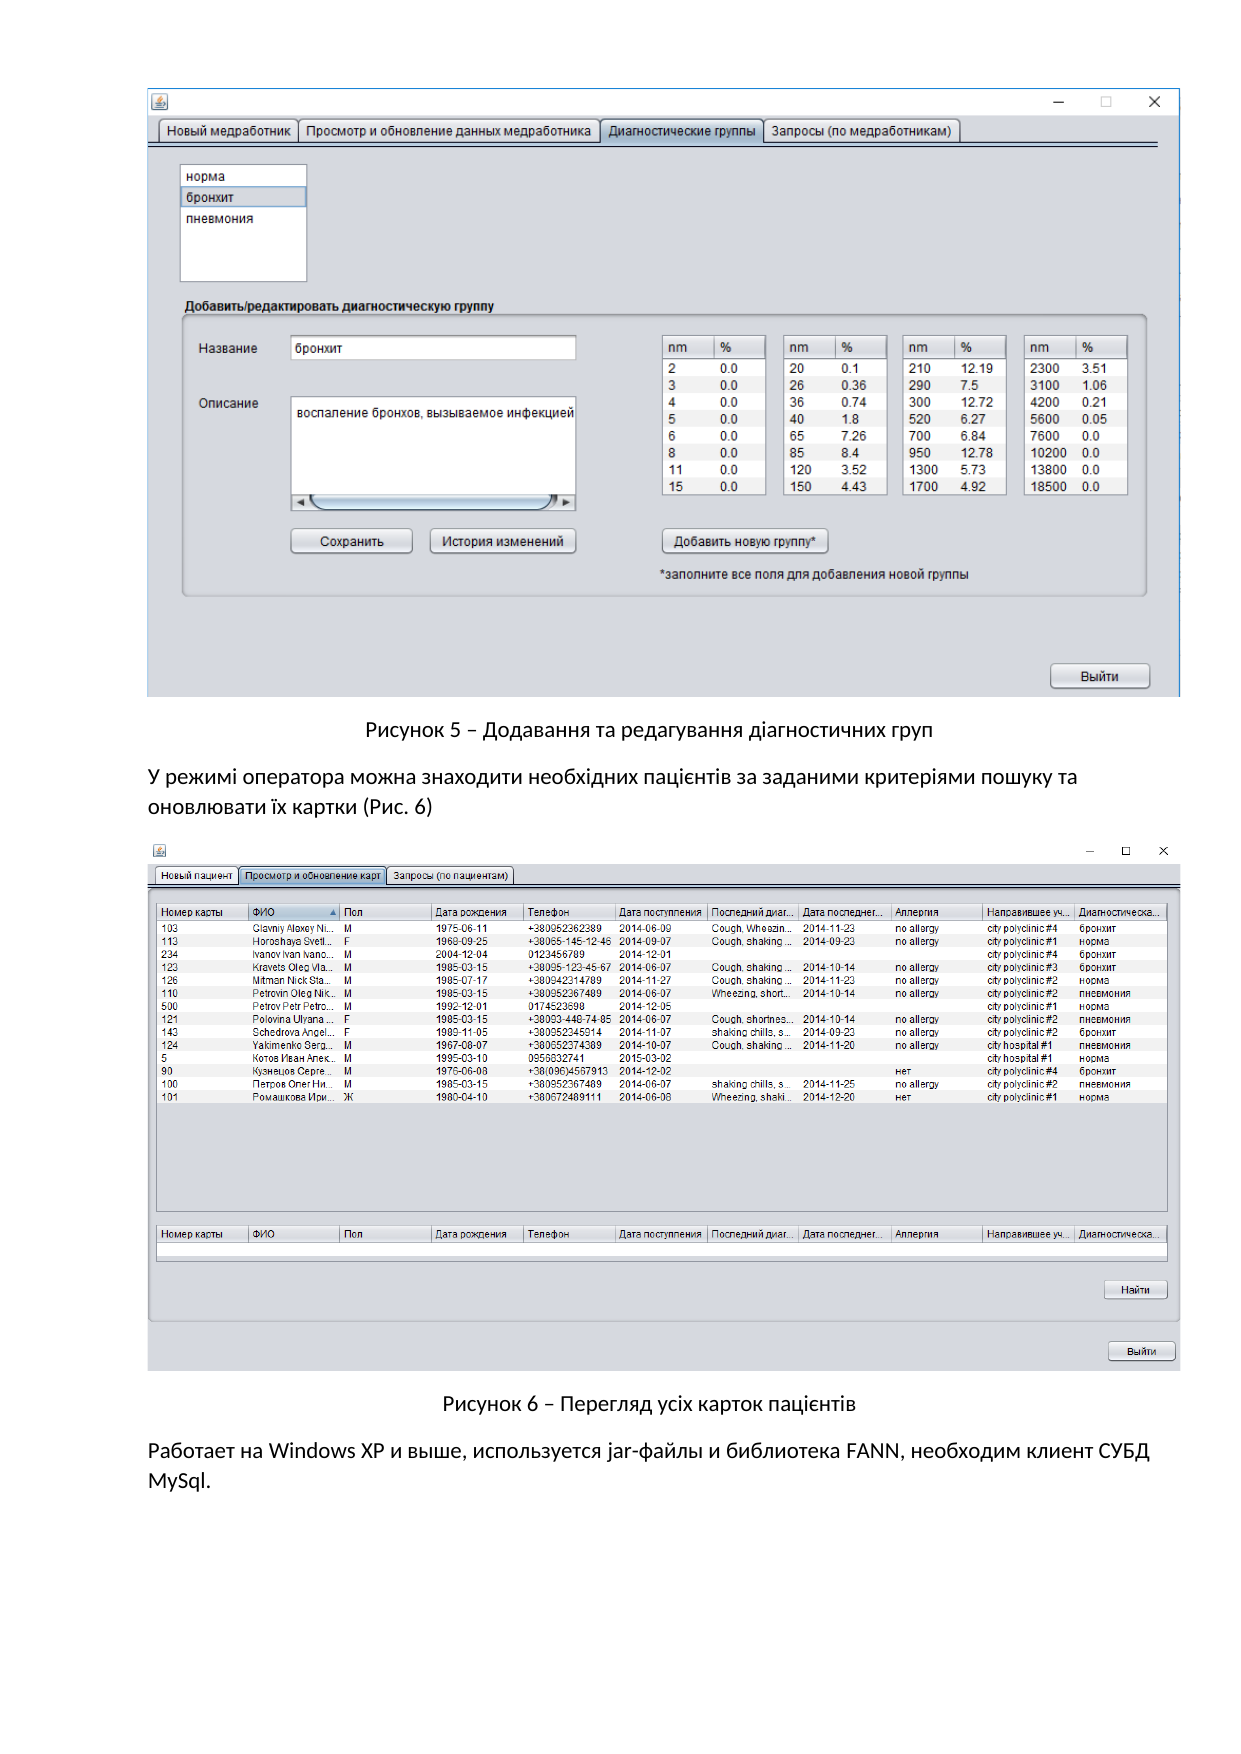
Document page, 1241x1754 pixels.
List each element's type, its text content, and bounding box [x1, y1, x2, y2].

text Работает на Windows XP и выше, используется jar-файлы и библиотека FANN, необходим клиент СУБД MySql. [148, 1436, 1152, 1494]
text Рисунок 5 – Додавання та редагування діагностичних груп [148, 715, 1152, 743]
text Рисунок 6 – Перегляд усіх карток пацієнтів [148, 1389, 1152, 1417]
picture [147, 839, 1181, 1371]
picture [147, 88, 1181, 697]
text У режимі оператора можна знаходити необхідних пацієнтів за заданими критеріями пошуку та оновлювати їх картки (Рис. 6) [148, 762, 1152, 820]
